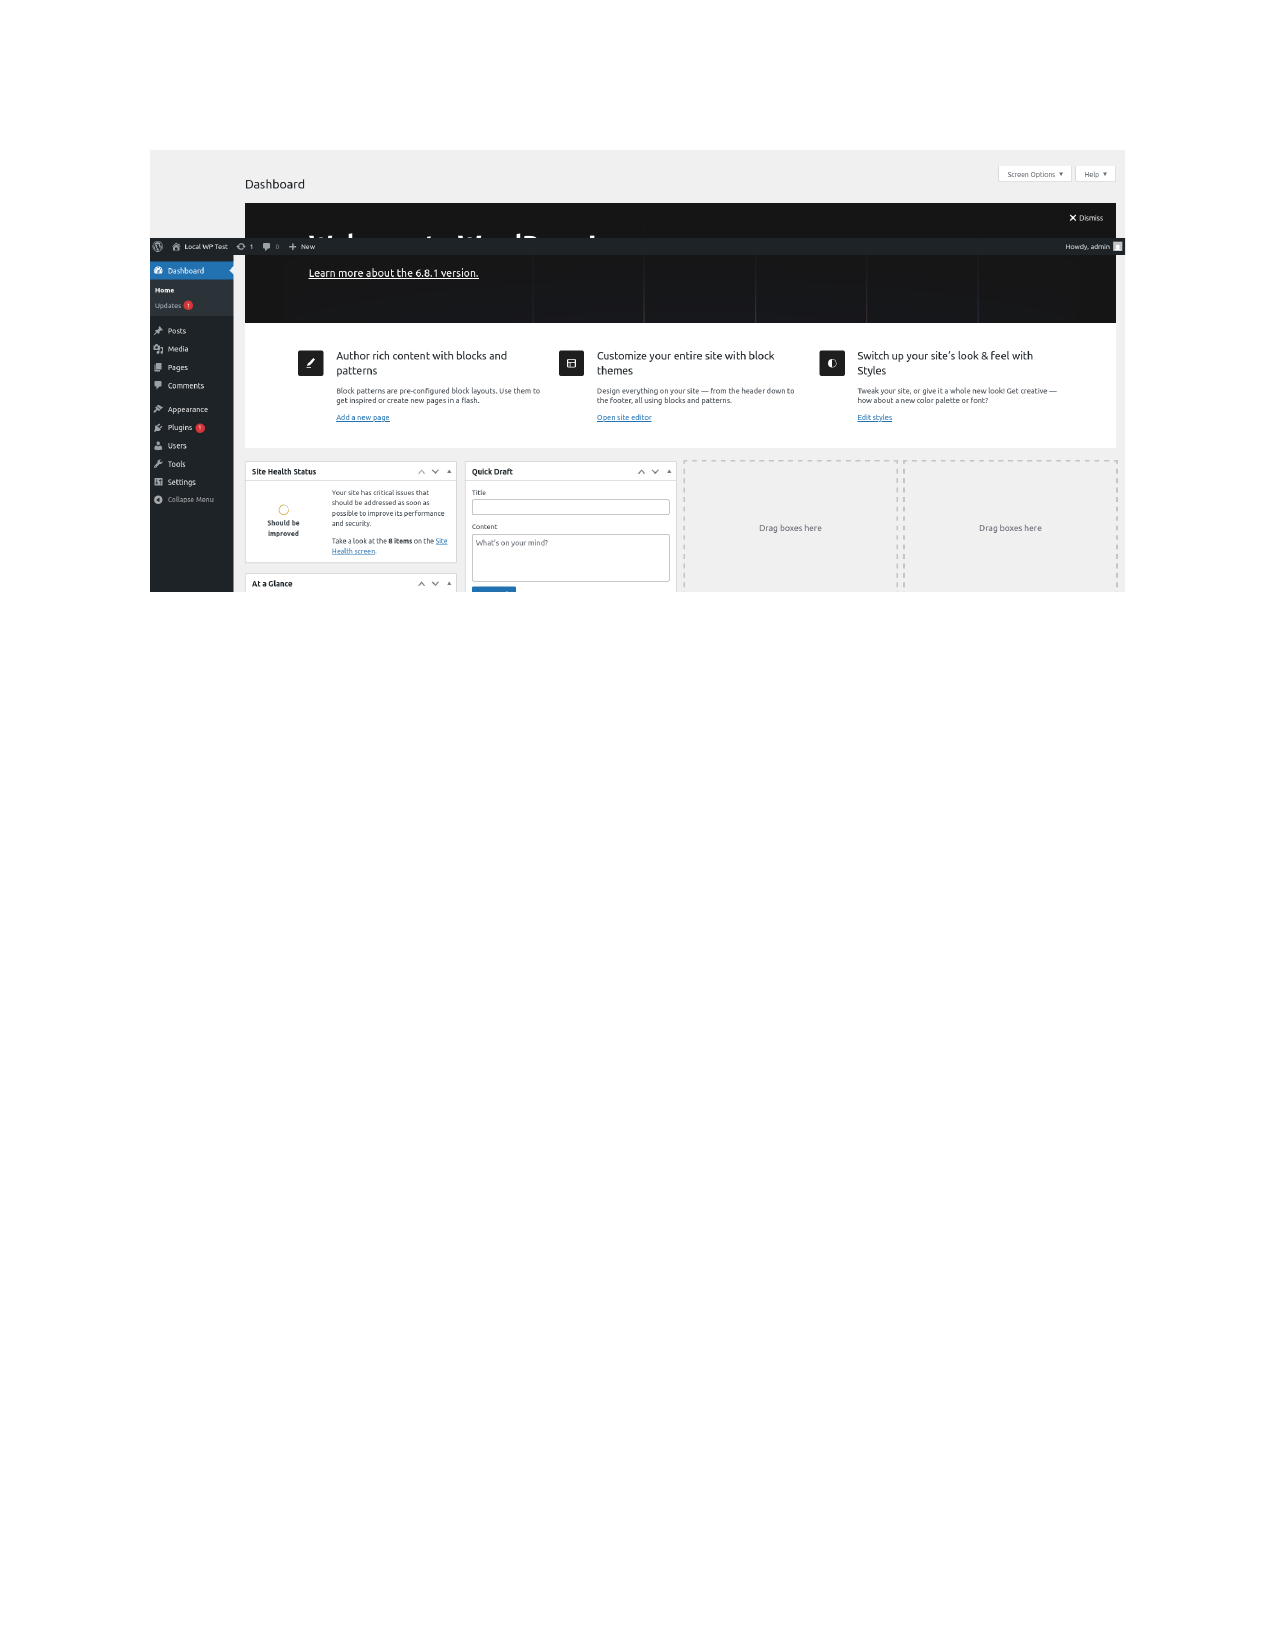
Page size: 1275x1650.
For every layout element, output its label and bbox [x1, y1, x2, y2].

picture [150, 150, 1125, 592]
